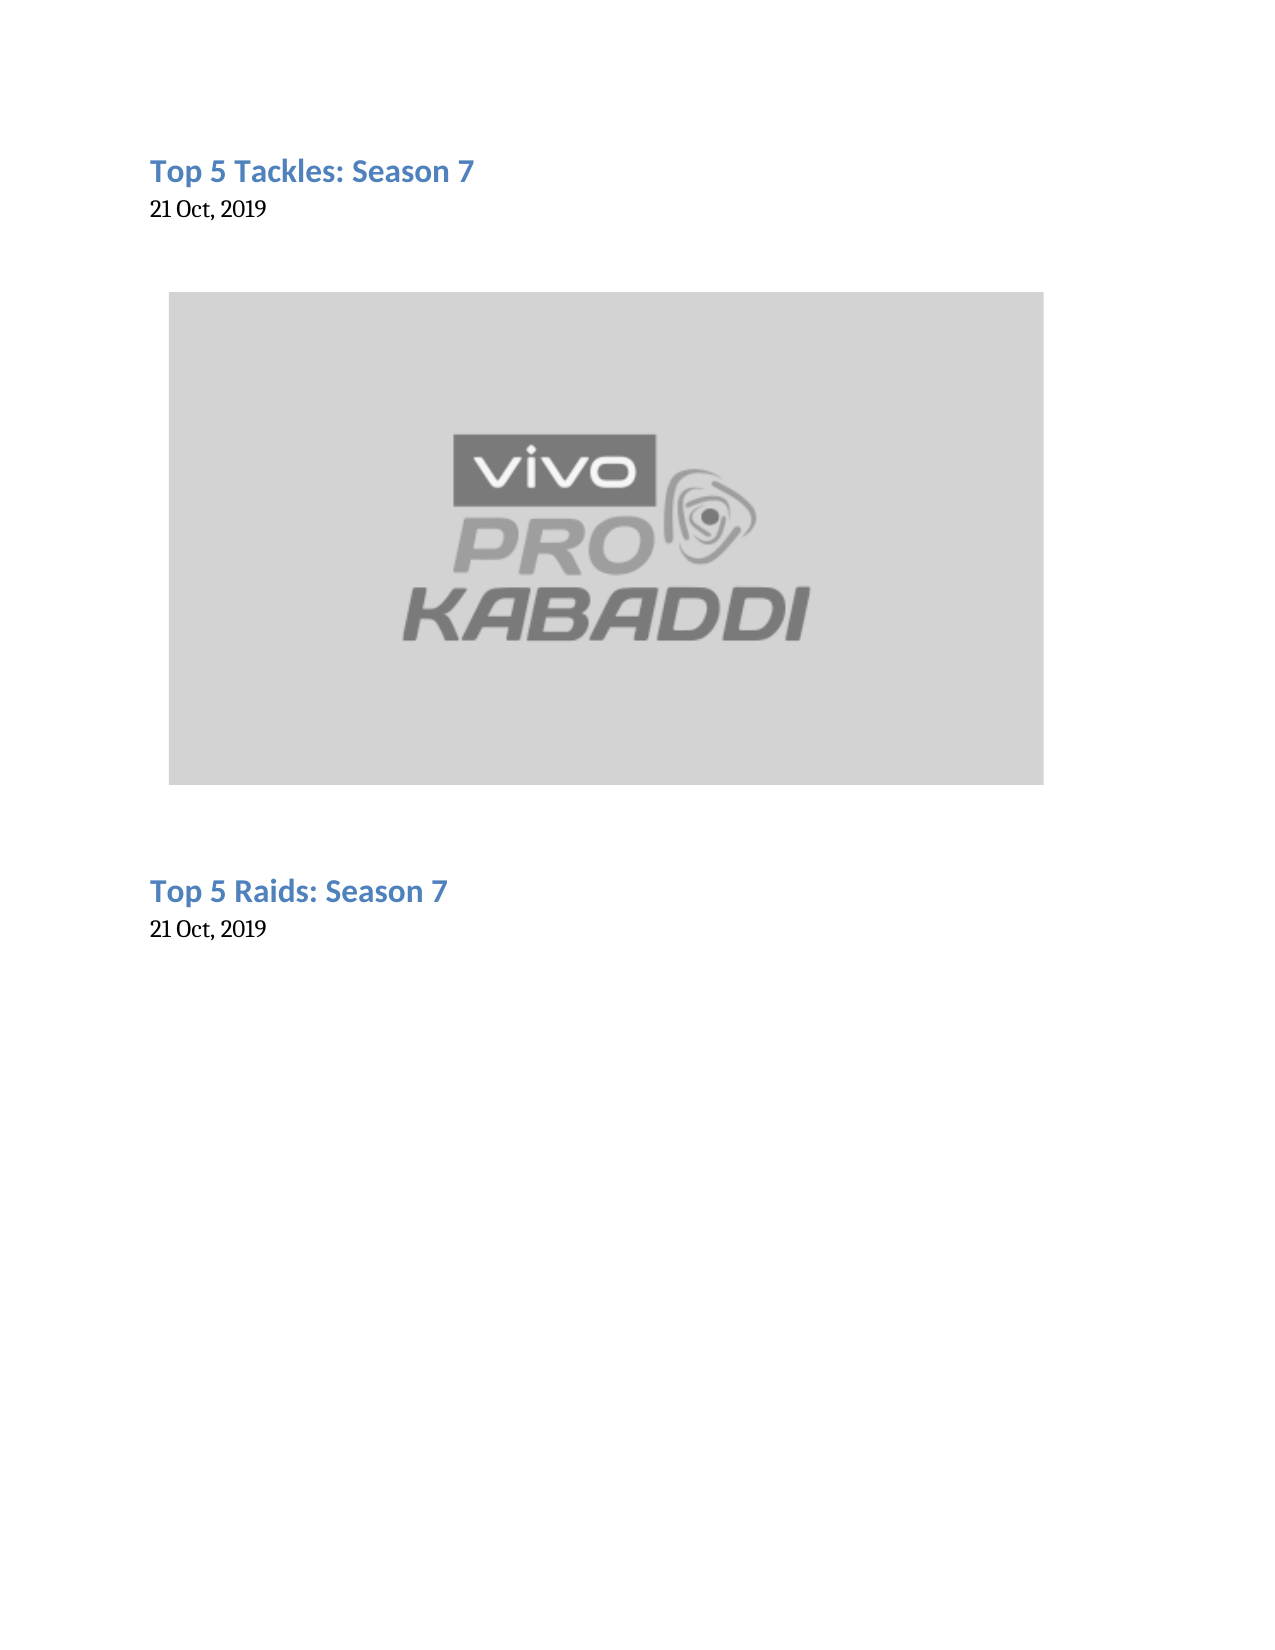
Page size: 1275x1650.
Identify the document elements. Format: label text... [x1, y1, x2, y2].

subtitle Top 5 Tackles: Season 7 [150, 150, 1125, 191]
text 21 Oct, 2019 [150, 914, 1125, 943]
subtitle Top 5 Raids: Season 7 [150, 870, 1125, 911]
text 21 Oct, 2019 [150, 194, 1125, 223]
picture [168, 292, 1044, 785]
